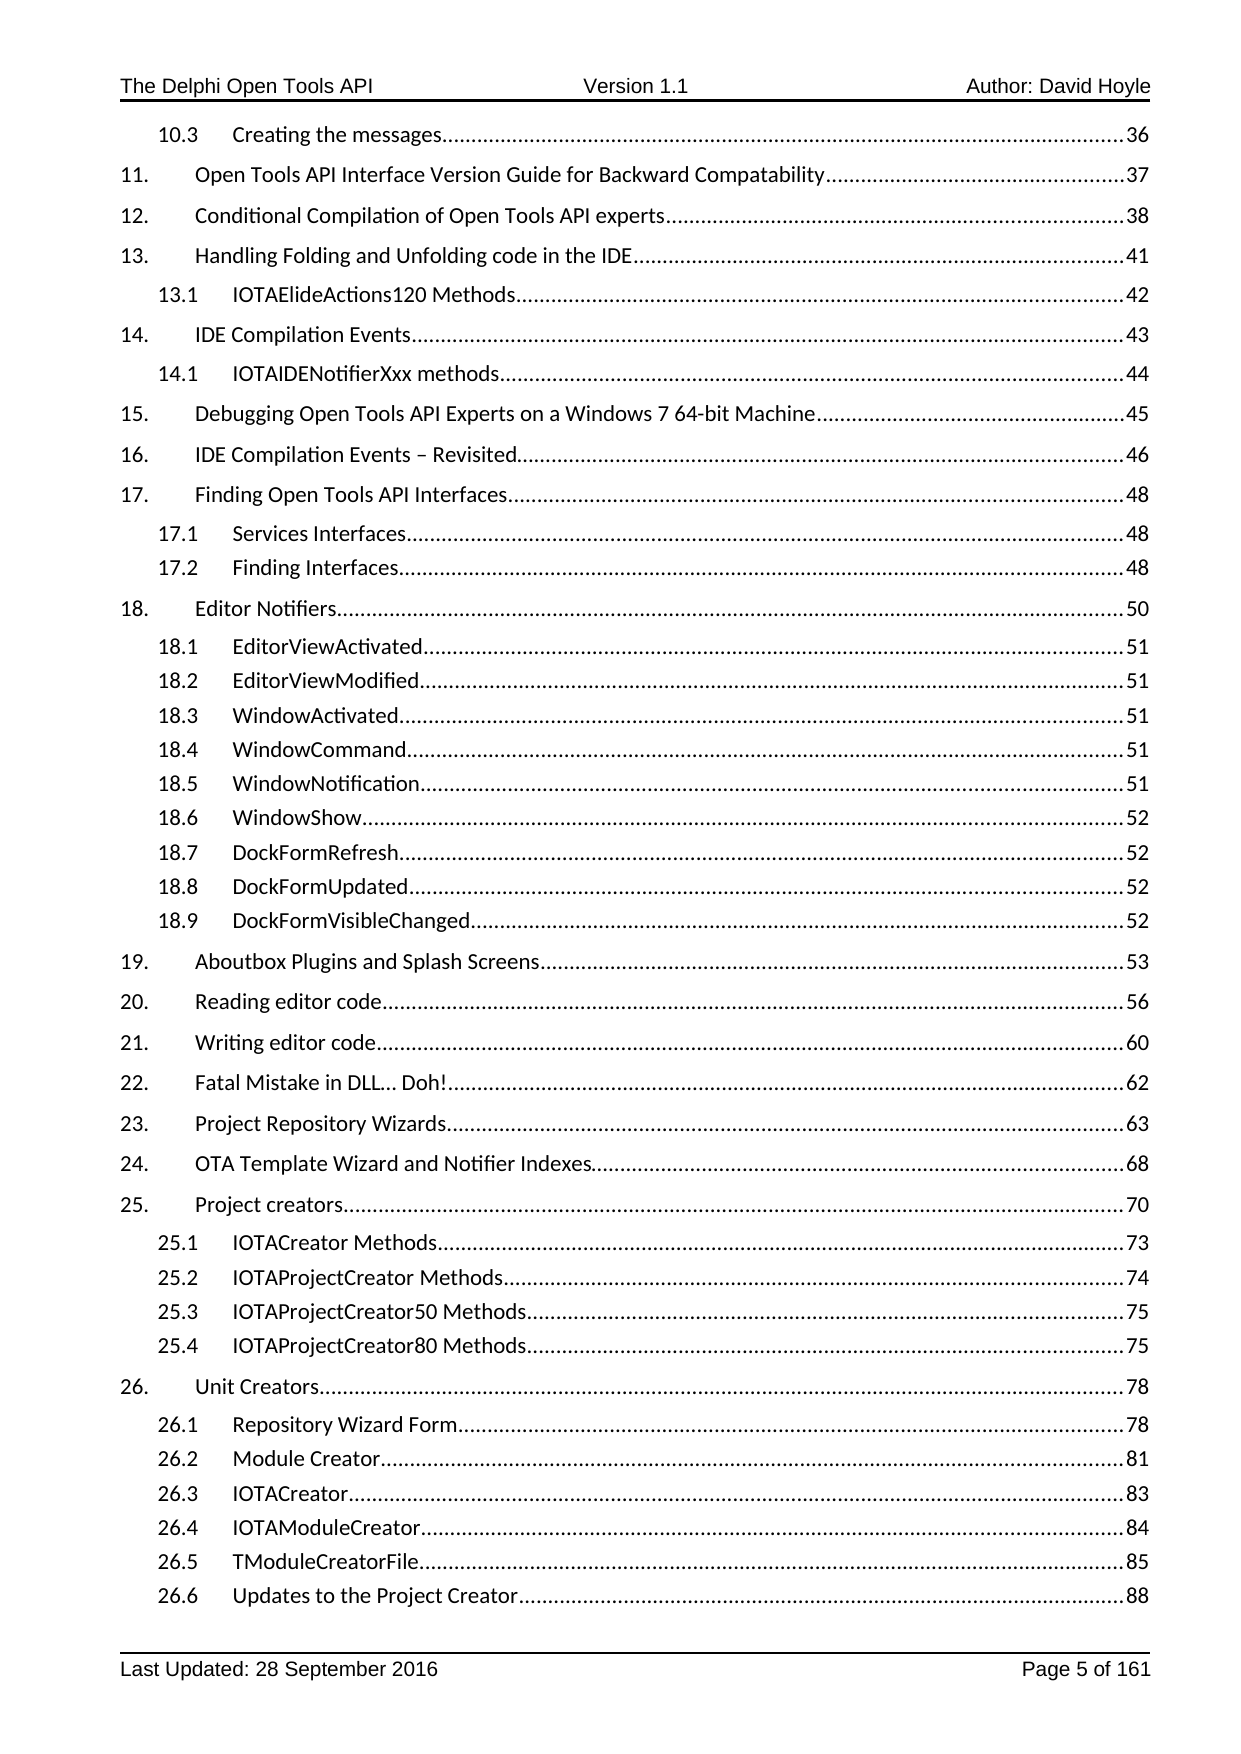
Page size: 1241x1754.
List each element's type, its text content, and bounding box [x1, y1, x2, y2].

text 20. Reading editor code 56 [120, 987, 1150, 1015]
text 26.2 Module Creator 81 [157, 1444, 1150, 1472]
text 18.8 DockFormUpdated 52 [157, 872, 1150, 900]
text 15. Debugging Open Tools API Experts on a Windows 7 64-bit Machine 45 [120, 399, 1150, 427]
text 18.5 WindowNotification 51 [157, 769, 1150, 797]
text 18. Editor Notifiers 50 [120, 594, 1150, 622]
text 21. Writing editor code 60 [120, 1028, 1150, 1056]
text 25.2 IOTAProjectCreator Methods 74 [157, 1263, 1150, 1291]
text 25.3 IOTAProjectCreator50 Methods 75 [157, 1297, 1150, 1325]
text 26.6 Updates to the Project Creator 88 [157, 1582, 1150, 1609]
text 22. Fatal Mistake in DLL… Doh! 62 [120, 1068, 1150, 1096]
text 23. Project Repository Wizards 63 [120, 1109, 1150, 1137]
text 26.4 IOTAModuleCreator 84 [157, 1513, 1150, 1541]
text 19. Aboutbox Plugins and Splash Screens 53 [120, 947, 1150, 975]
text 25.1 IOTACreator Methods 73 [157, 1228, 1150, 1256]
text 17. Finding Open Tools API Interfaces 48 [120, 481, 1150, 508]
text 13.1 IOTAElideActions120 Methods 42 [157, 280, 1150, 308]
text 18.4 WindowCommand 51 [157, 735, 1150, 763]
text 14.1 IOTAIDENotifierXxx methods 44 [157, 359, 1150, 387]
text 18.1 EditorViewActivated 51 [157, 632, 1150, 660]
text 26.5 TModuleCreatorFile 85 [157, 1547, 1150, 1575]
text 12. Conditional Compilation of Open Tools API experts 38 [120, 201, 1150, 229]
text 26. Unit Creators 78 [120, 1372, 1150, 1400]
text 11. Open Tools API Interface Version Guide for Backward Compatability 37 [120, 161, 1150, 188]
text 18.6 WindowShow 52 [157, 803, 1150, 832]
text 10.3 Creating the messages 36 [157, 120, 1150, 148]
text 25.4 IOTAProjectCreator80 Methods 75 [157, 1331, 1150, 1359]
text 13. Handling Folding and Unfolding code in the IDE 41 [120, 242, 1150, 269]
text 18.9 DockFormVisibleChanged 52 [157, 906, 1150, 934]
text 26.3 IOTACreator 83 [157, 1479, 1150, 1507]
text 18.3 WindowActivated 51 [157, 701, 1150, 729]
text 24. OTA Template Wizard and Notifier Indexes… 68 [120, 1149, 1150, 1177]
text 17.2 Finding Interfaces 48 [157, 553, 1150, 581]
text 16. IDE Compilation Events – Revisited… 46 [120, 440, 1150, 468]
text 25. Project creators 70 [120, 1190, 1150, 1218]
text 26.1 Repository Wizard Form 78 [157, 1410, 1150, 1438]
text 14. IDE Compilation Events 43 [120, 321, 1150, 348]
text 18.7 DockFormRefresh 52 [157, 838, 1150, 866]
text 17.1 Services Interfaces 48 [157, 519, 1150, 547]
text 18.2 EditorViewModified 51 [157, 666, 1150, 694]
